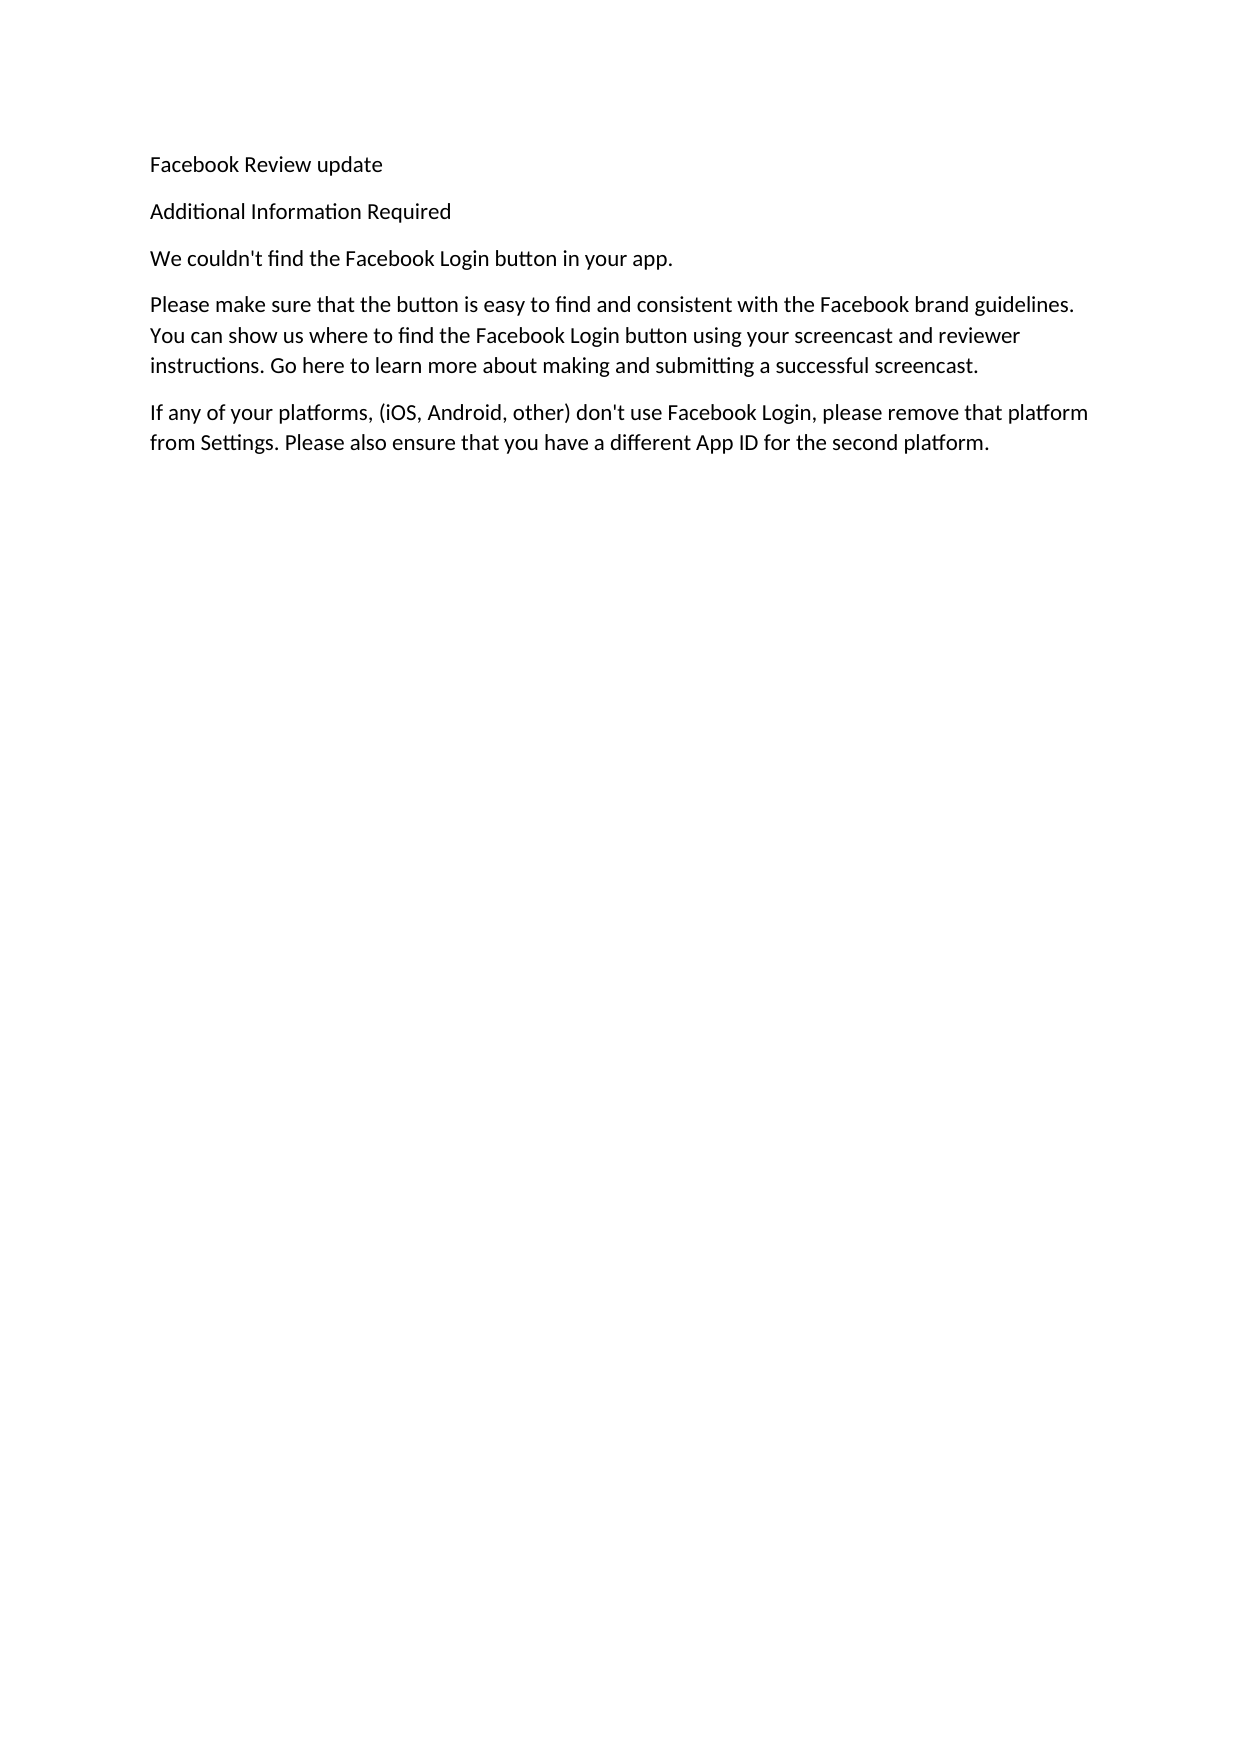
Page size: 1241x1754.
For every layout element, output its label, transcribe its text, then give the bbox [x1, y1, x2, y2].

text If any of your platforms, (iOS, Android, other) don't use Facebook Login, please remove that platform from Settings. Please also ensure that you have a different App ID for the second platform. [150, 398, 1090, 456]
text Please make sure that the button is easy to find and consistent with the Facebook brand guidelines. You can show us where to find the Facebook Login button using your screencast and reviewer instructions. Go here to learn more about making and submitting a successful screencast. [150, 291, 1090, 379]
text Additional Information Required [150, 197, 1090, 225]
text We couldn't find the Facebook Login button in your app. [150, 244, 1090, 272]
text Facebook Review update [150, 150, 1090, 178]
